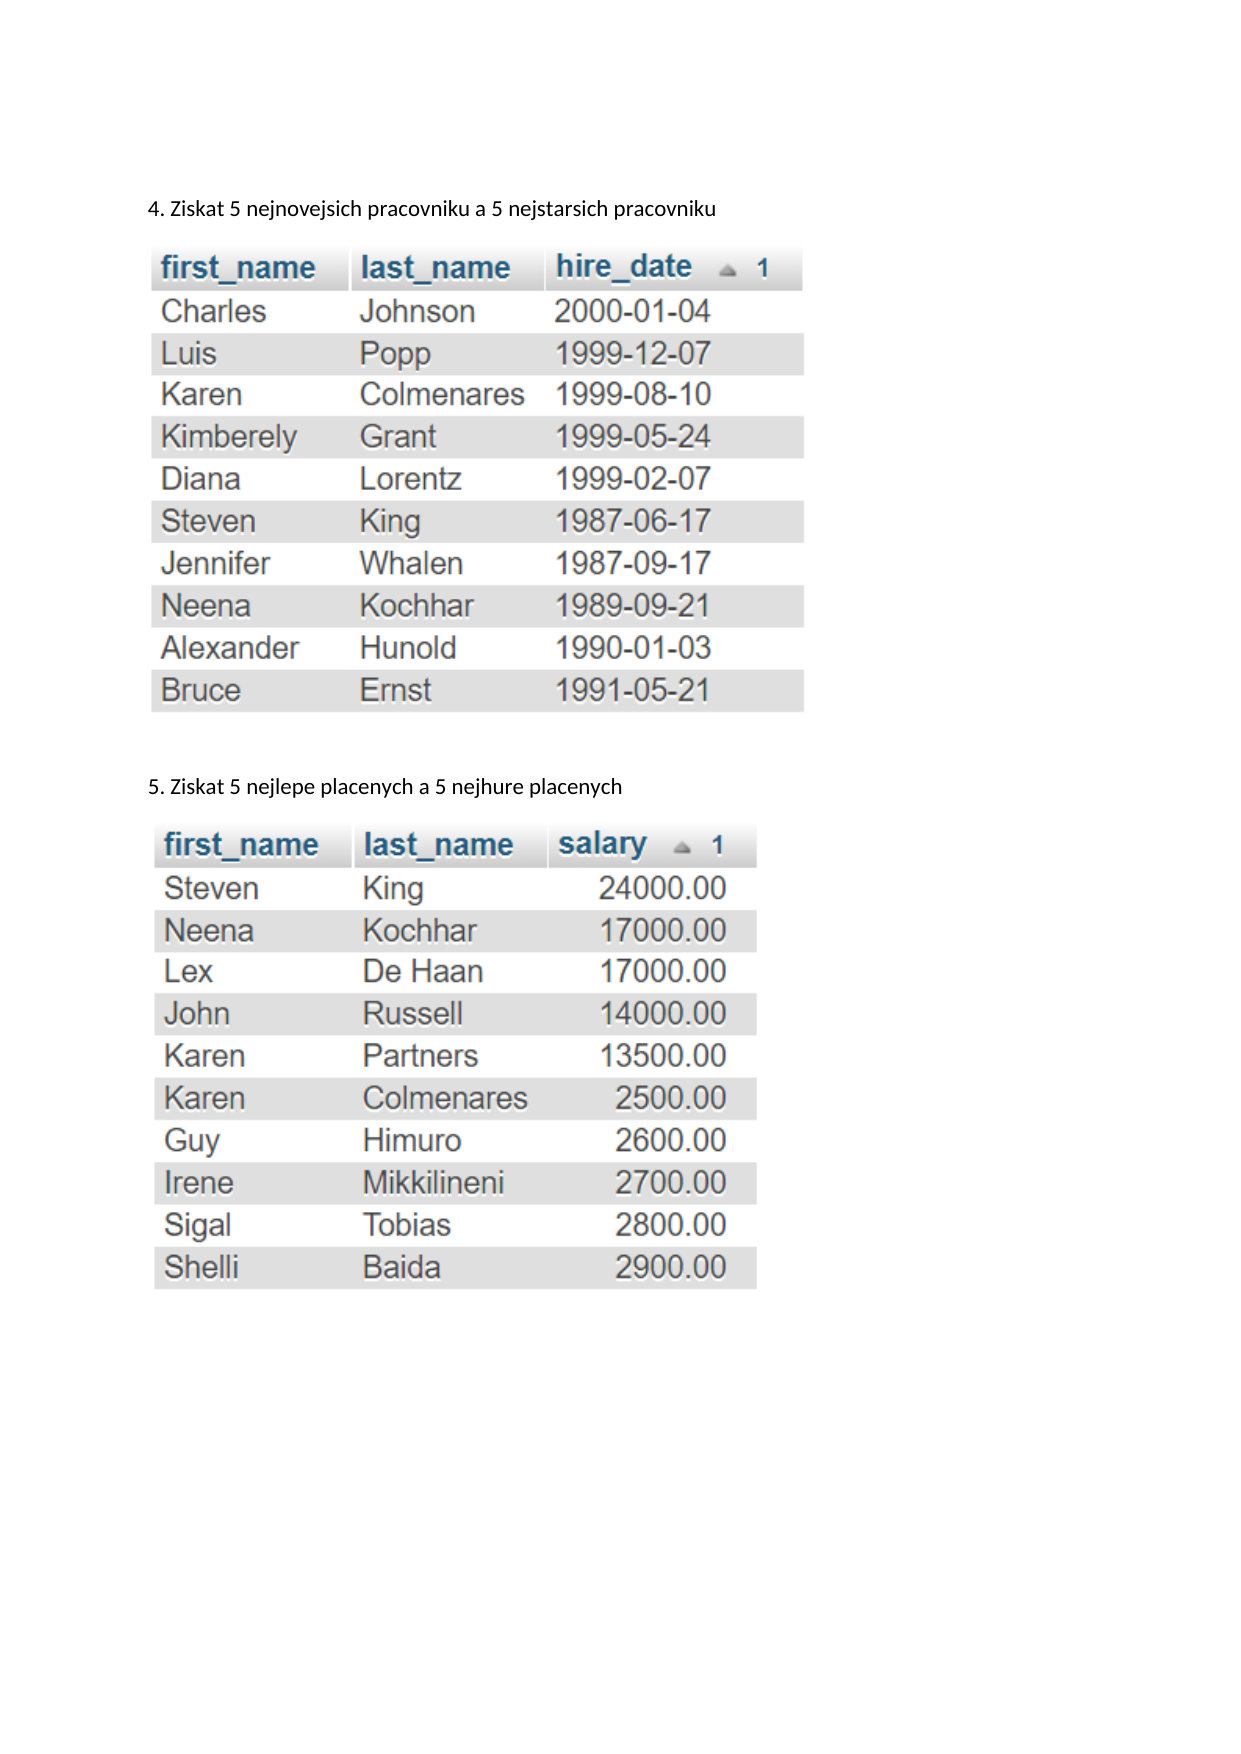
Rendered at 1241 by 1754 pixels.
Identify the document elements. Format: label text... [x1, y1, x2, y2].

picture [147, 818, 804, 1316]
text 5. Ziskat 5 nejlepe placenych a 5 nejhure placenych [148, 772, 1093, 800]
text 4. Ziskat 5 nejnovejsich pracovniku a 5 nejstarsich pracovniku [148, 194, 1093, 222]
picture [147, 241, 834, 753]
